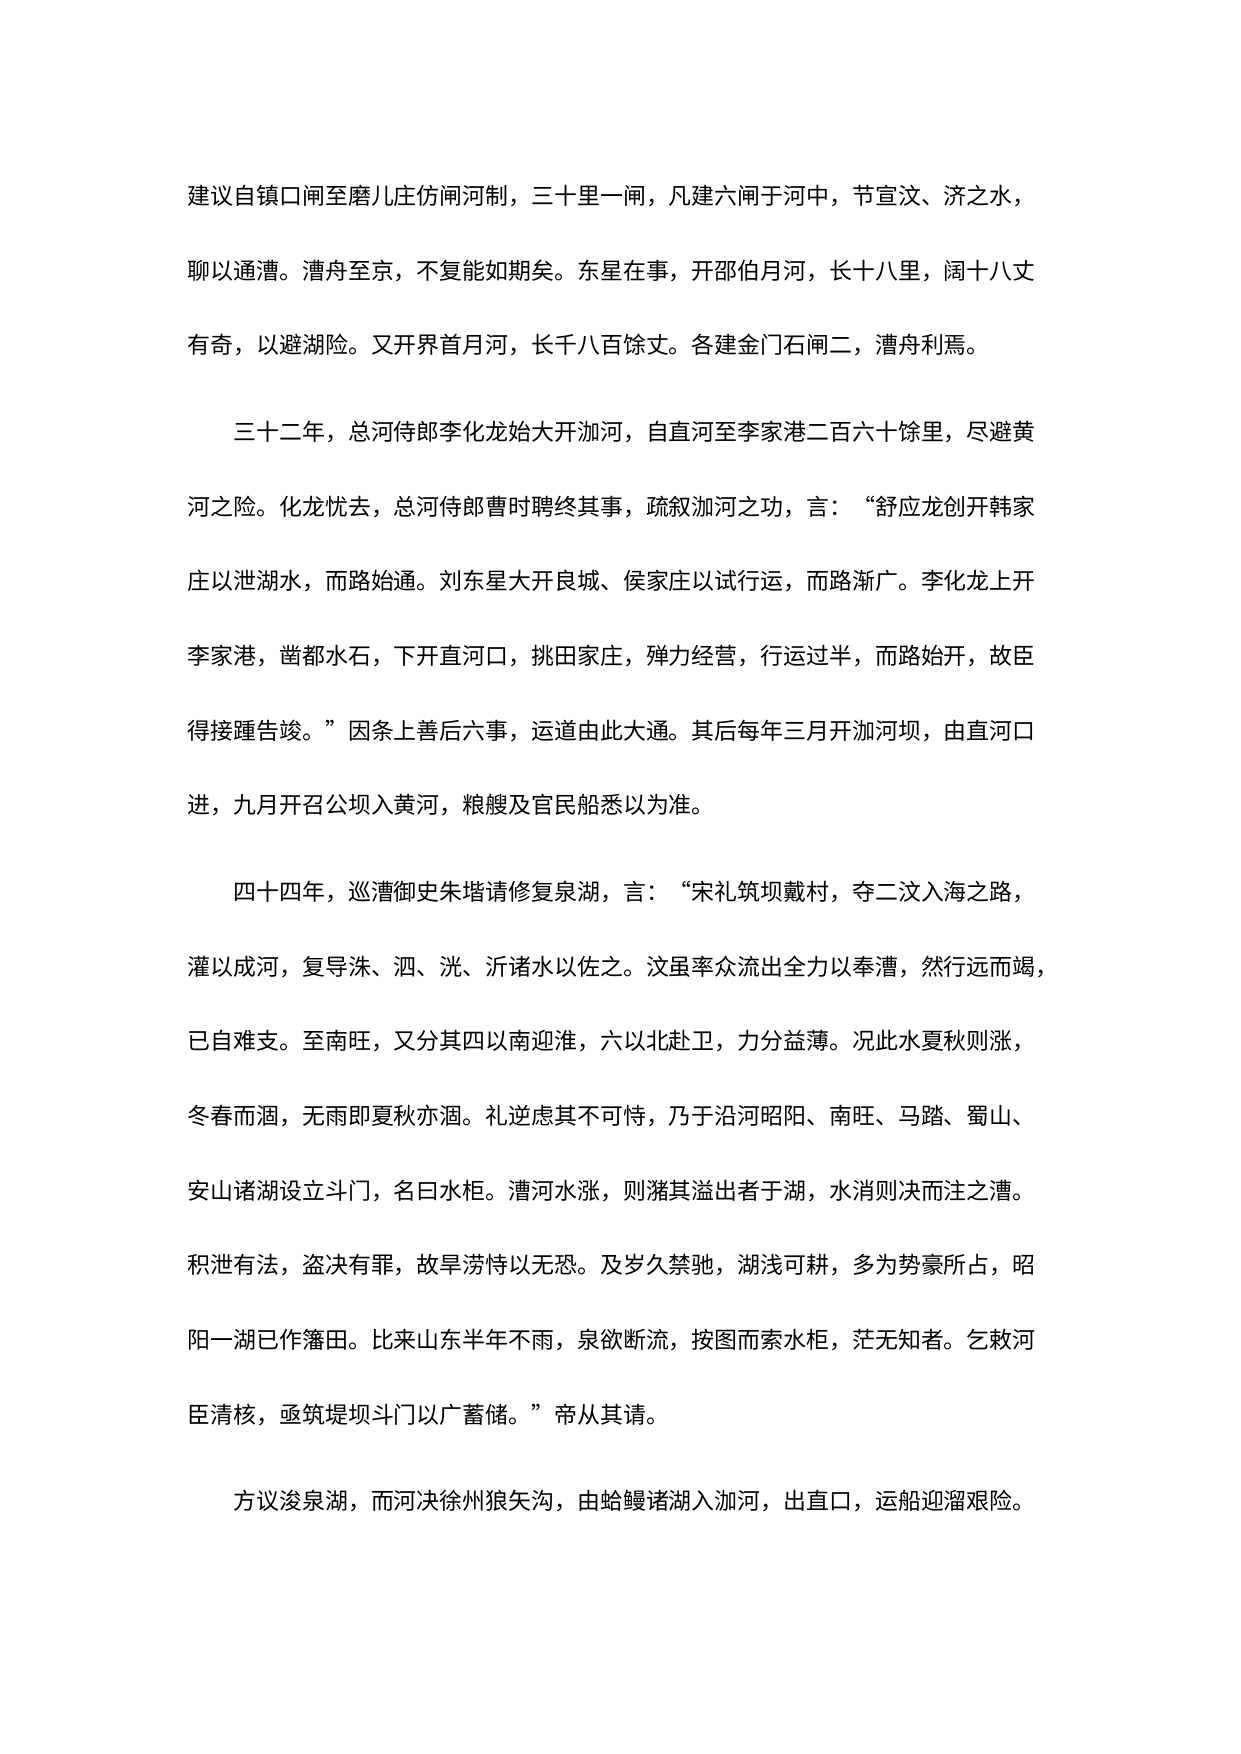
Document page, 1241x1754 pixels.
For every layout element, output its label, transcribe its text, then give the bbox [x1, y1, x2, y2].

text 四十四年，巡漕御史朱堦请修复泉湖，言：“宋礼筑坝戴村，夺二汶入海之路，灌以成河，复导洙、泗、洸、沂诸水以佐之。汶虽率众流出全力以奉漕，然行远而竭，已自难支。至南旺，又分其四以南迎淮，六以北赴卫，力分益薄。况此水夏秋则涨，冬春而涸，无雨即夏秋亦涸。礼逆虑其不可恃，乃于沿河昭阳、南旺、马踏、蜀山、安山诸湖设立斗门，名曰水柜。漕河水涨，则潴其溢出者于湖，水消则决而注之漕。积泄有法，盗决有罪，故旱涝恃以无恐。及岁久禁驰，湖浅可耕，多为势豪所占，昭阳一湖已作籓田。比来山东半年不雨，泉欲断流，按图而索水柜，茫无知者。乞敕河臣清核，亟筑堤坝斗门以广蓄储。”帝从其请。 [187, 858, 1053, 1446]
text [187, 1467, 1053, 1532]
text 三十二年，总河侍郎李化龙始大开泇河，自直河至李家港二百六十馀里，尽避黄河之险。化龙忧去，总河侍郎曹时聘终其事，疏叙泇河之功，言：“舒应龙创开韩家庄以泄湖水，而路始通。刘东星大开良城、侯家庄以试行运，而路渐广。李化龙上开李家港，凿都水石，下开直河口，挑田家庄，殚力经营，行运过半，而路始开，故臣得接踵告竣。”因条上善后六事，运道由此大通。其后每年三月开泇河坝，由直河口进，九月开召公坝入黄河，粮艘及官民船悉以为准。 [187, 398, 1053, 836]
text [187, 162, 1053, 376]
